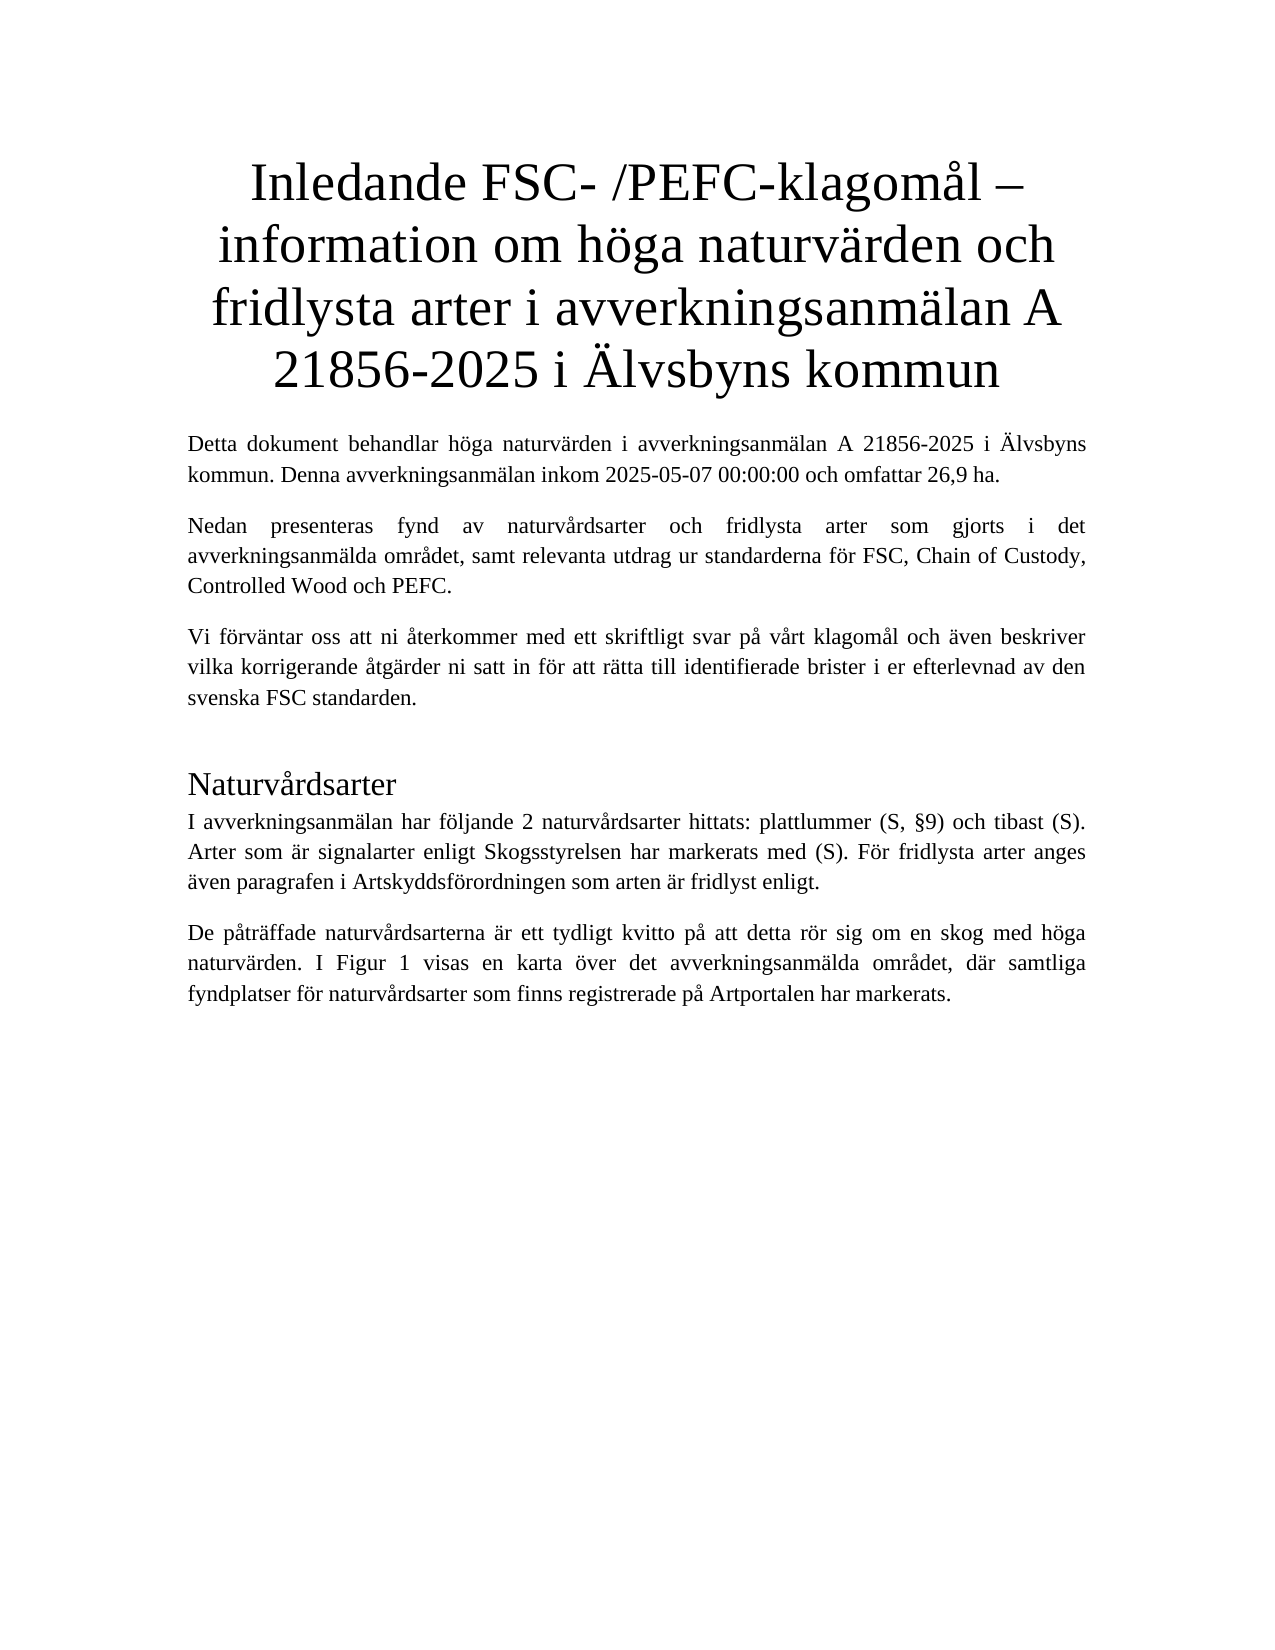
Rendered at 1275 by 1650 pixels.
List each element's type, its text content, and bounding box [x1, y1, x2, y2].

text Nedan presenteras fynd av naturvårdsarter och fridlysta arter som gjorts i det avverkningsanmälda området, samt relevanta utdrag ur standarderna för FSC, Chain of Custody, Controlled Wood och PEFC. [187, 512, 1087, 598]
text De påträffade naturvårdsarterna är ett tydligt kvitto på att detta rör sig om en skog med höga naturvärden. I Figur 1 visas en karta över det avverkningsanmälda området, där samtliga fyndplatser för naturvårdsarter som finns registrerade på Artportalen har markerats. [187, 919, 1087, 1006]
title Inledande FSC- /PEFC-klagomål – information om höga naturvärden och fridlysta arter i avverkningsanmälan A 21856-2025 i Älvsbyns kommun [187, 150, 1087, 399]
text I avverkningsanmälan har följande 2 naturvårdsarter hittats: plattlummer (S, §9) och tibast (S). Arter som är signalarter enligt Skogsstyrelsen har markerats med (S). För fridlysta arter anges även paragrafen i Artskyddsförordningen som arten är fridlyst enligt. [187, 808, 1087, 894]
text Vi förväntar oss att ni återkommer med ett skriftligt svar på vårt klagomål och även beskriver vilka korrigerande åtgärder ni satt in för att rätta till identifierade brister i er efterlevnad av den svenska FSC standarden. [187, 623, 1087, 710]
subtitle Naturvårdsarter [187, 764, 1087, 802]
text Detta dokument behandlar höga naturvärden i avverkningsanmälan A 21856-2025 i Älvsbyns kommun. Denna avverkningsanmälan inkom 2025-05-07 00:00:00 och omfattar 26,9 ha. [187, 430, 1087, 487]
